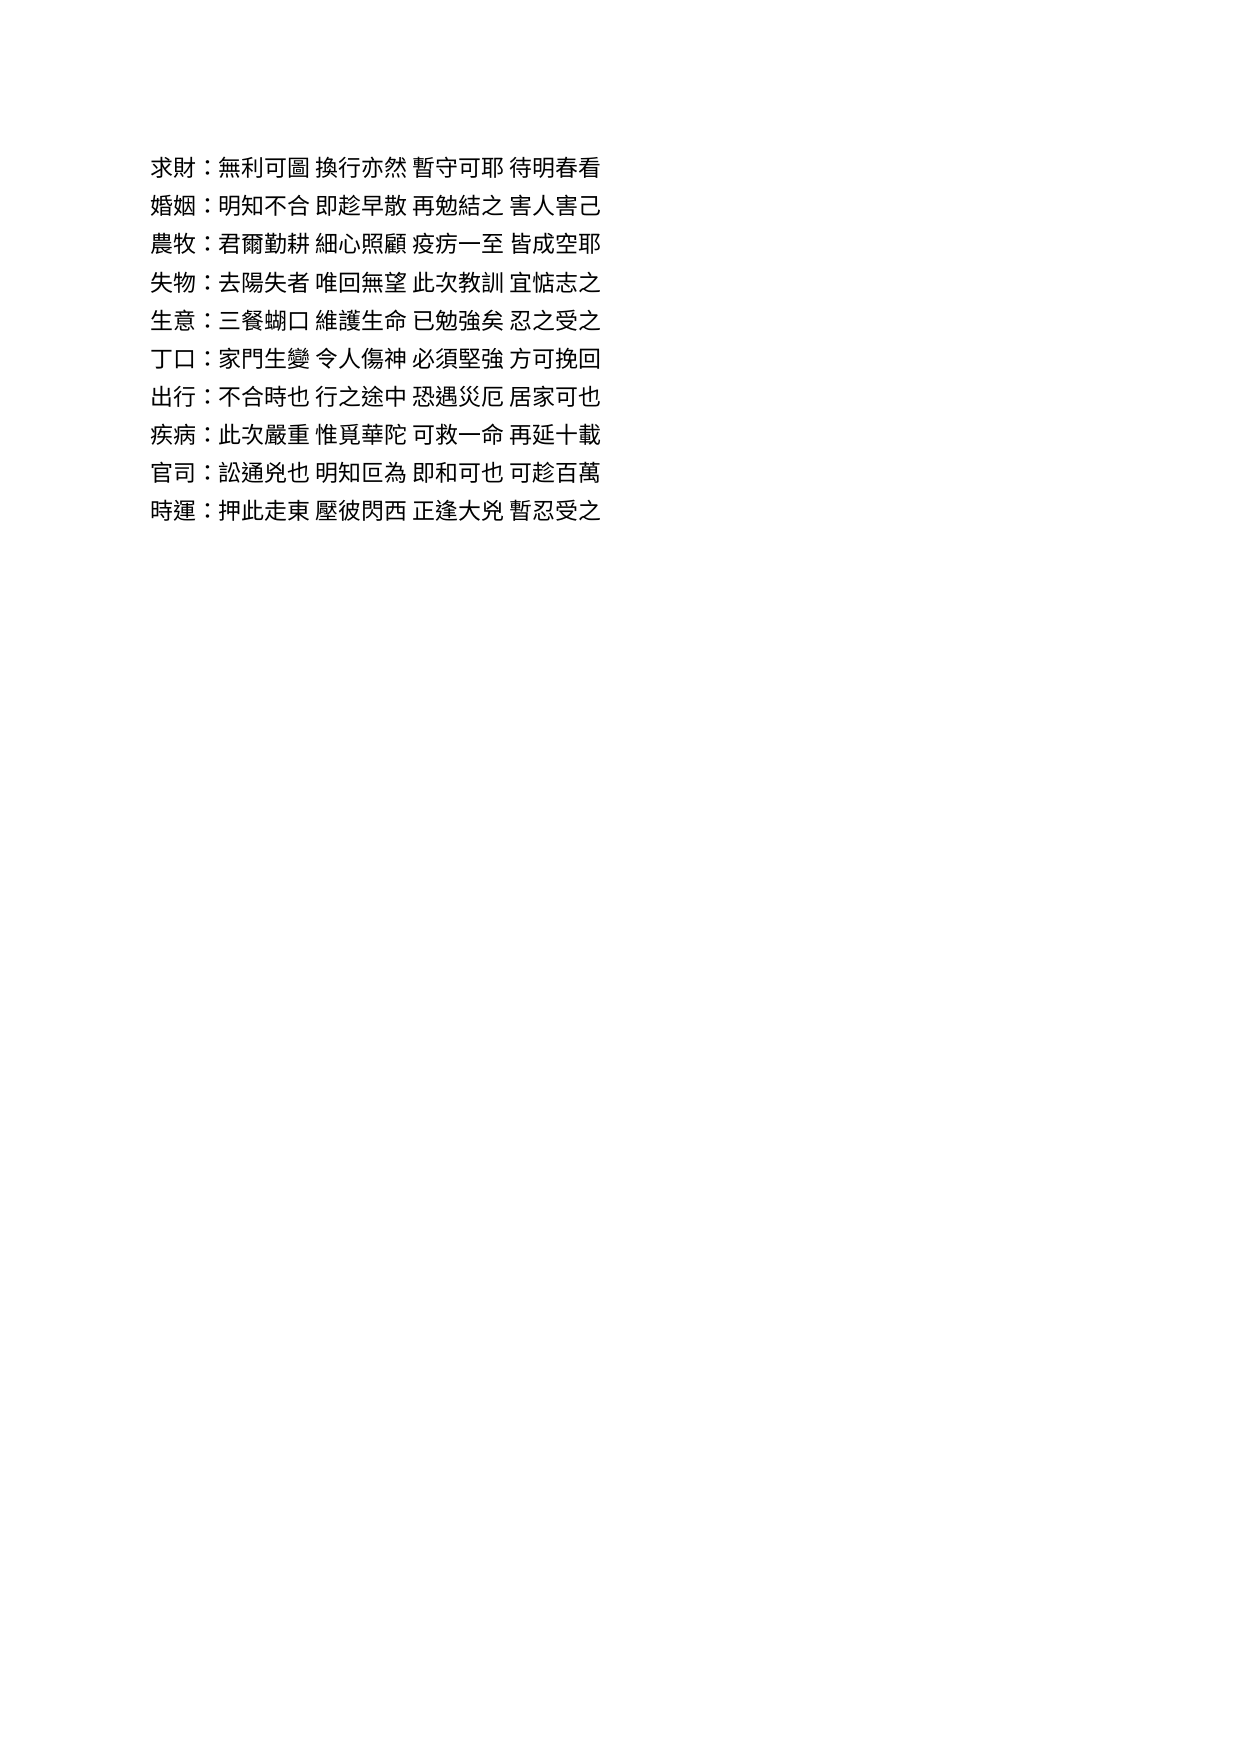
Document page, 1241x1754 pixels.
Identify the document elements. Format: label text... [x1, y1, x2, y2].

text 農牧：君爾勤耕 細心照顧 疫疠一至 皆成空耶 [150, 226, 1090, 259]
text 婚姻：明知不合 即趁早散 再勉結之 害人害己 [150, 188, 1090, 221]
text 失物：去陽失者 唯回無望 此次教訓 宜惦志之 [150, 264, 1090, 298]
text 時運：押此走東 壓彼閃西 正逢大兇 暫忍受之 [150, 493, 1090, 526]
text 出行：不合時也 行之途中 恐遇災厄 居家可也 [150, 379, 1090, 412]
text 求財：無利可圖 換行亦然 暫守可耶 待明春看 [150, 150, 1090, 183]
text 官司：訟通兇也 明知叵為 即和可也 可趁百萬 [150, 455, 1090, 488]
text 丁口：家門生變 令人傷神 必須堅強 方可挽回 [150, 341, 1090, 374]
text 疾病：此次嚴重 惟覓華陀 可救一命 再延十載 [150, 417, 1090, 450]
text 生意：三餐蝴口 維護生命 已勉強矣 忍之受之 [150, 302, 1090, 336]
